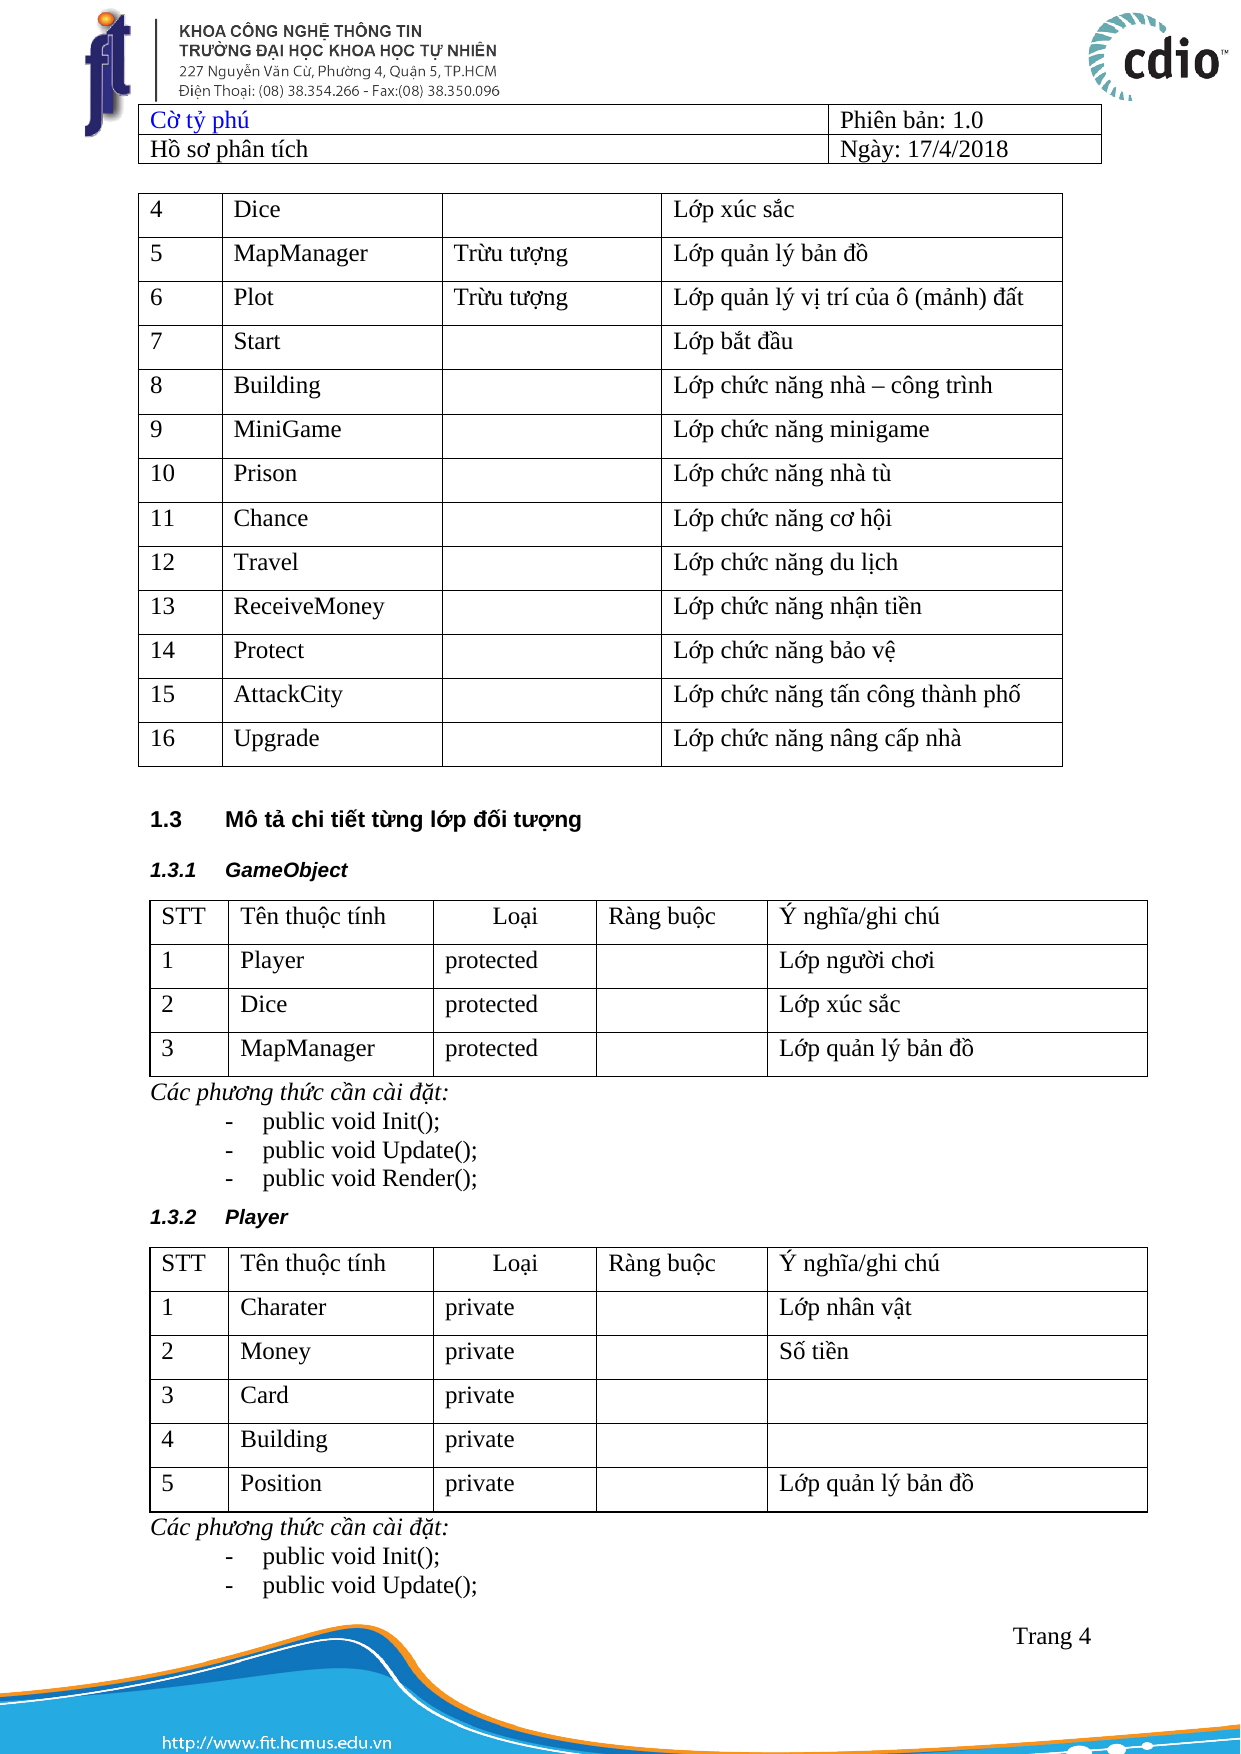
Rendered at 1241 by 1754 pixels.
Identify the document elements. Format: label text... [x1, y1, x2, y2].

picture [220, 147, 225, 156]
list public void Update(); [225, 1135, 1090, 1163]
table_cell MapManager [229, 1033, 433, 1076]
table_cell [597, 945, 767, 988]
table_cell [443, 723, 661, 766]
table_header Tên thuộc tính [229, 1248, 433, 1291]
table_cell 1 [151, 945, 228, 988]
table_header Ý nghĩa/ghi chú [768, 1248, 1147, 1291]
table_cell Player [229, 945, 433, 988]
table_cell Plot [223, 282, 442, 325]
table_cell private [434, 1468, 596, 1511]
table_cell 5 [151, 1468, 228, 1511]
table_cell Building [229, 1424, 433, 1467]
table_header STT [151, 1248, 228, 1291]
table_cell protected [434, 989, 596, 1032]
table_cell MapManager [223, 238, 442, 281]
table_cell [443, 459, 661, 502]
table_header Ràng buộc [597, 901, 767, 944]
table_cell [597, 1380, 767, 1423]
table_cell 13 [139, 591, 222, 634]
table_cell Lớp chức năng nhà tù [662, 459, 1062, 502]
table_cell Lớp chức năng cơ hội [662, 503, 1062, 546]
table_cell 1 [151, 1292, 228, 1335]
table_cell private [434, 1336, 596, 1379]
table_cell [597, 1336, 767, 1379]
list public void Update(); [225, 1570, 1090, 1599]
table_cell AttackCity [223, 679, 442, 722]
table_cell Lớp người chơi [768, 945, 1147, 988]
table_cell Position [229, 1468, 433, 1511]
list public void Init(); [225, 1541, 1090, 1570]
table_cell [443, 679, 661, 722]
table_cell 2 [151, 989, 228, 1032]
table_header Tên thuộc tính [229, 901, 433, 944]
table_cell Trừu tượng [443, 282, 661, 325]
text Các phương thức cần cài đặt: [150, 1077, 1090, 1106]
table_cell Building [223, 370, 442, 413]
picture [829, 105, 1101, 134]
table_cell Lớp quản lý bản đồ [662, 238, 1062, 281]
table_cell Lớp chức năng nhận tiền [662, 591, 1062, 634]
table_cell [443, 547, 661, 590]
picture [0, 1621, 1241, 1754]
table_cell [443, 635, 661, 678]
table_cell 11 [139, 503, 222, 546]
table_cell Lớp chức năng minigame [662, 415, 1062, 457]
table_cell 5 [139, 238, 222, 281]
picture [61, 2, 1241, 161]
picture [139, 105, 828, 134]
table_cell Dice [223, 194, 442, 237]
table_cell 15 [139, 679, 222, 722]
table_cell Trừu tượng [443, 238, 661, 281]
table_cell MiniGame [223, 415, 442, 457]
table_cell Lớp bắt đầu [662, 326, 1062, 369]
table_cell 2 [151, 1336, 228, 1379]
table_cell [597, 1424, 767, 1467]
table_cell Dice [229, 989, 433, 1032]
table_cell [768, 1380, 1147, 1423]
table_cell [597, 989, 767, 1032]
table_cell [597, 1033, 767, 1076]
table_cell [443, 194, 661, 237]
table_cell 7 [139, 326, 222, 369]
table_cell Prison [223, 459, 442, 502]
table_cell [443, 370, 661, 413]
table_cell Upgrade [223, 723, 442, 766]
subtitle GameObject [150, 858, 1090, 882]
table_cell 8 [139, 370, 222, 413]
table_cell Travel [223, 547, 442, 590]
table_header Loại [434, 1248, 596, 1291]
table_cell 6 [139, 282, 222, 325]
table_cell 14 [139, 635, 222, 678]
table_cell Chance [223, 503, 442, 546]
table_cell Charater [229, 1292, 433, 1335]
table_cell [597, 1468, 767, 1511]
table_cell Lớp xúc sắc [768, 989, 1147, 1032]
table_cell 9 [139, 415, 222, 457]
list public void Init(); [225, 1106, 1090, 1135]
table_cell protected [434, 945, 596, 988]
table_cell 4 [139, 194, 222, 237]
table_cell [443, 503, 661, 546]
table_cell Lớp quản lý vị trí của ô (mảnh) đất [662, 282, 1062, 325]
table_cell Lớp xúc sắc [662, 194, 1062, 237]
text Các phương thức cần cài đặt: [150, 1513, 1090, 1541]
table_cell private [434, 1380, 596, 1423]
table_cell protected [434, 1033, 596, 1076]
subtitle Mô tả chi tiết từng lớp đối tượng [150, 806, 1090, 832]
table_cell [443, 415, 661, 457]
table_cell Money [229, 1336, 433, 1379]
table_cell private [434, 1424, 596, 1467]
table_cell private [434, 1292, 596, 1335]
table_header Loại [434, 901, 596, 944]
table_cell [768, 1424, 1147, 1467]
table_cell 16 [139, 723, 222, 766]
list public void Render(); [225, 1163, 1090, 1192]
table_cell Start [223, 326, 442, 369]
table_cell 12 [139, 547, 222, 590]
picture [829, 135, 1101, 161]
table_cell 3 [151, 1033, 228, 1076]
table_cell Lớp chức năng nâng cấp nhà [662, 723, 1062, 766]
table_cell Lớp nhân vật [768, 1292, 1147, 1335]
picture [139, 135, 828, 161]
table_cell Lớp chức năng tấn công thành phố [662, 679, 1062, 722]
table_cell 10 [139, 459, 222, 502]
table_cell Card [229, 1380, 433, 1423]
table_cell Lớp quản lý bản đồ [768, 1033, 1147, 1076]
table_cell Số tiền [768, 1336, 1147, 1379]
table_cell Lớp chức năng du lịch [662, 547, 1062, 590]
table_cell Protect [223, 635, 442, 678]
subtitle Player [150, 1205, 1090, 1229]
table_cell 4 [151, 1424, 228, 1467]
table_cell Lớp chức năng bảo vệ [662, 635, 1062, 678]
table_header STT [151, 901, 228, 944]
table_cell ReceiveMoney [223, 591, 442, 634]
table_header Ràng buộc [597, 1248, 767, 1291]
table_cell Lớp quản lý bản đồ [768, 1468, 1147, 1511]
table_cell [443, 326, 661, 369]
table_cell 3 [151, 1380, 228, 1423]
table_cell [443, 591, 661, 634]
table_cell [597, 1292, 767, 1335]
table_cell Lớp chức năng nhà – công trình [662, 370, 1062, 413]
table_header Ý nghĩa/ghi chú [768, 901, 1147, 944]
